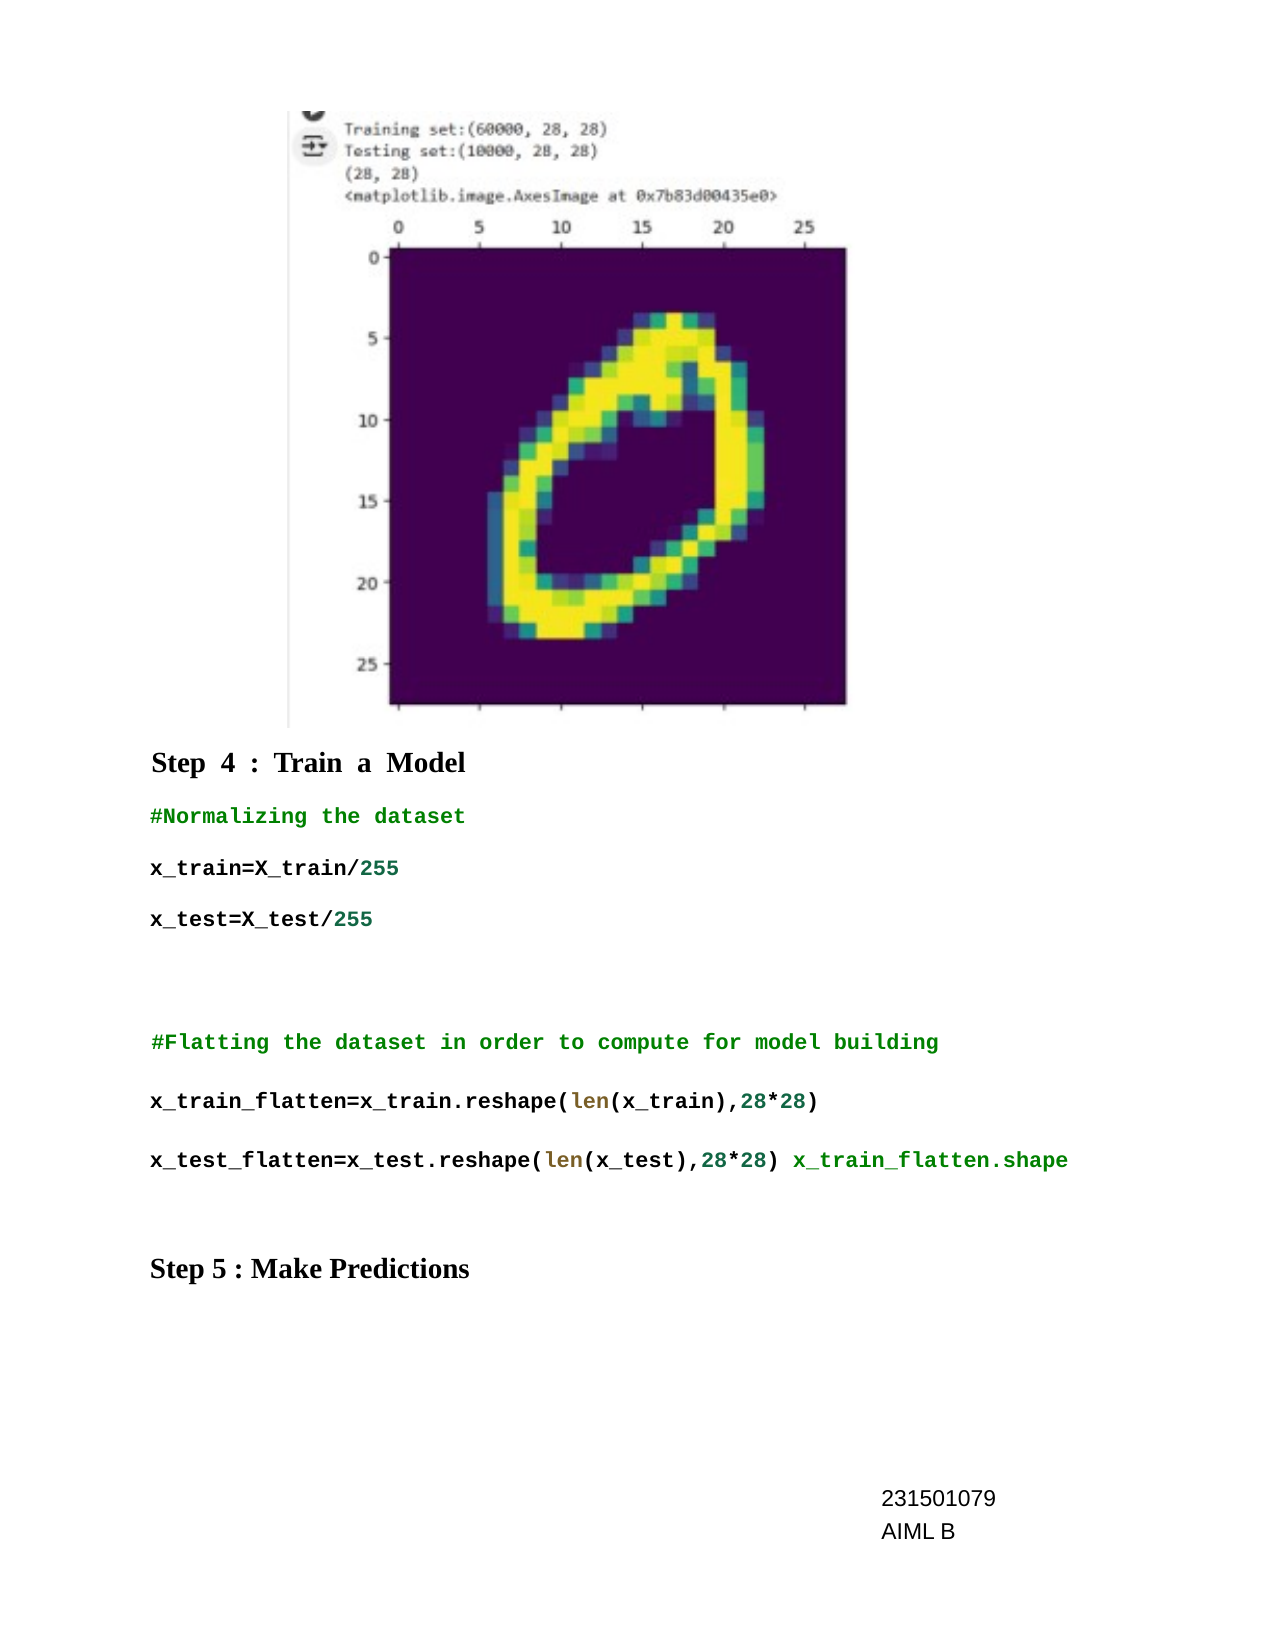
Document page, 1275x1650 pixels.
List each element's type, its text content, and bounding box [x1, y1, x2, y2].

text Step 5 : Make Predictions [149, 1251, 1135, 1285]
picture [287, 111, 898, 728]
text Step 4 : Train a Model #Normalizing the dataset x_train=X_train/255 x_test=X_test/255 [149, 745, 466, 933]
text #Flatting the dataset in order to compute for model building x_train_flatten=x_train.reshape(len(x_train),28*28) x_test_flatten=x_test.reshape(len(x_test),28*28) x_train_flatten.shape [149, 1031, 1135, 1173]
